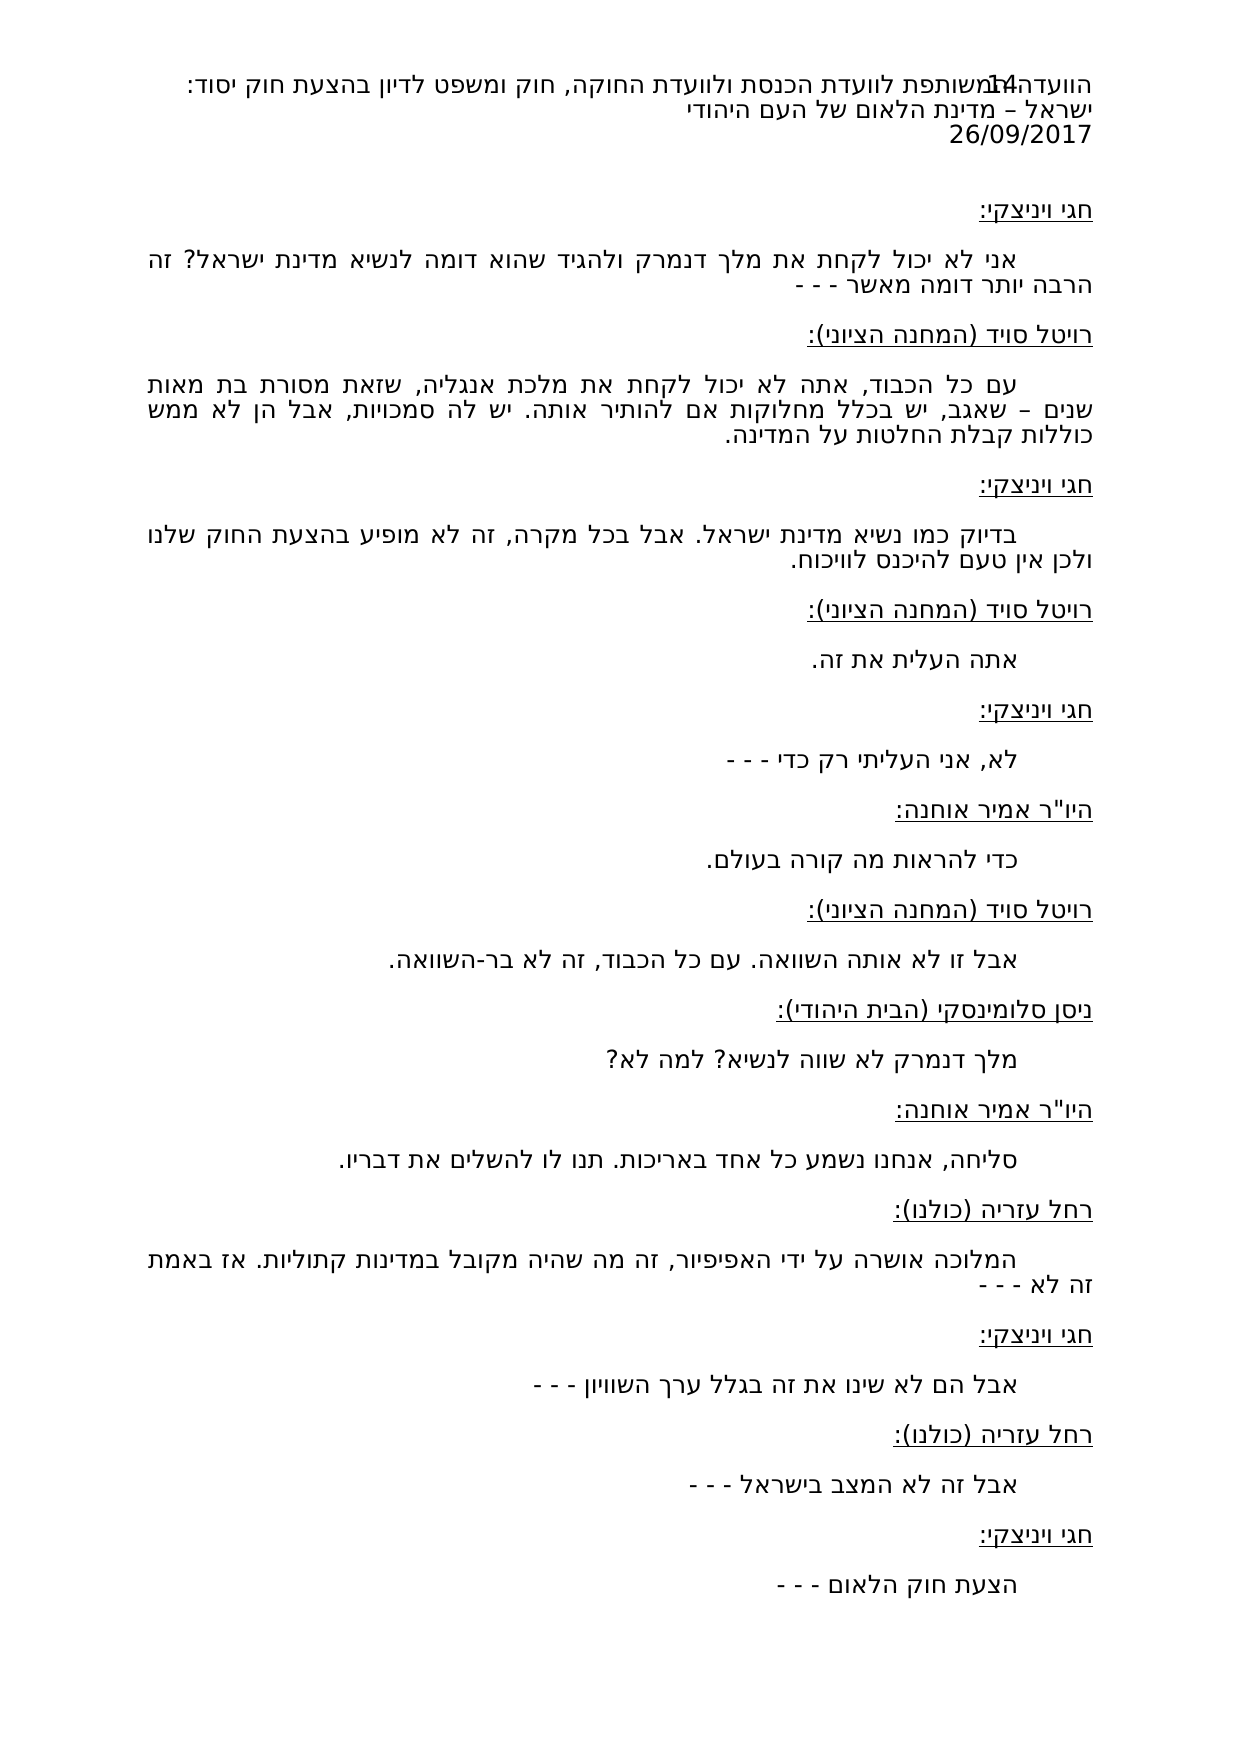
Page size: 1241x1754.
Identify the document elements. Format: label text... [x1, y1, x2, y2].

text חגי ויניצקי: [147, 1324, 1093, 1349]
text סליחה, אנחנו נשמע כל אחד באריכות. תנו לו להשלים את דבריו. [147, 1149, 1093, 1174]
text חגי ויניצקי: [147, 699, 1093, 724]
text רויטל סויד (המחנה הציוני): [147, 599, 1093, 624]
text כדי להראות מה קורה בעולם. [147, 849, 1093, 874]
text לא, אני העליתי רק כדי - - - [147, 749, 1093, 774]
text רויטל סויד (המחנה הציוני): [147, 324, 1093, 349]
text אבל הם לא שינו את זה בגלל ערך השוויון - - - [147, 1374, 1093, 1399]
text אתה העלית את זה. [147, 649, 1093, 674]
text המלוכה אושרה על ידי האפיפיור, זה מה שהיה מקובל במדינות קתוליות. אז באמת זה לא - - - [147, 1249, 1093, 1299]
text רחל עזריה (כולנו): [147, 1424, 1093, 1449]
text אני לא יכול לקחת את מלך דנמרק ולהגיד שהוא דומה לנשיא מדינת ישראל? זה הרבה יותר דומה מאשר - - - [147, 249, 1093, 299]
text אבל זה לא המצב בישראל - - - [147, 1474, 1093, 1499]
text הצעת חוק הלאום - - - [147, 1574, 1093, 1599]
text רויטל סויד (המחנה הציוני): [147, 899, 1093, 924]
text חגי ויניצקי: [147, 1524, 1093, 1549]
text היו"ר אמיר אוחנה: [147, 799, 1093, 824]
text רחל עזריה (כולנו): [147, 1199, 1093, 1224]
text היו"ר אמיר אוחנה: [147, 1099, 1093, 1124]
text בדיוק כמו נשיא מדינת ישראל. אבל בכל מקרה, זה לא מופיע בהצעת החוק שלנו ולכן אין טעם להיכנס לוויכוח. [147, 524, 1093, 574]
text חגי ויניצקי: [147, 199, 1093, 224]
text מלך דנמרק לא שווה לנשיא? למה לא? [147, 1049, 1093, 1074]
text חגי ויניצקי: [147, 474, 1093, 499]
text ניסן סלומינסקי (הבית היהודי): [147, 999, 1093, 1024]
text עם כל הכבוד, אתה לא יכול לקחת את מלכת אנגליה, שזאת מסורת בת מאות שנים – שאגב, יש בכלל מחלוקות אם להותיר אותה. יש לה סמכויות, אבל הן לא ממש כוללות קבלת החלטות על המדינה. [147, 374, 1093, 449]
text אבל זו לא אותה השוואה. עם כל הכבוד, זה לא בר-השוואה. [147, 949, 1093, 974]
